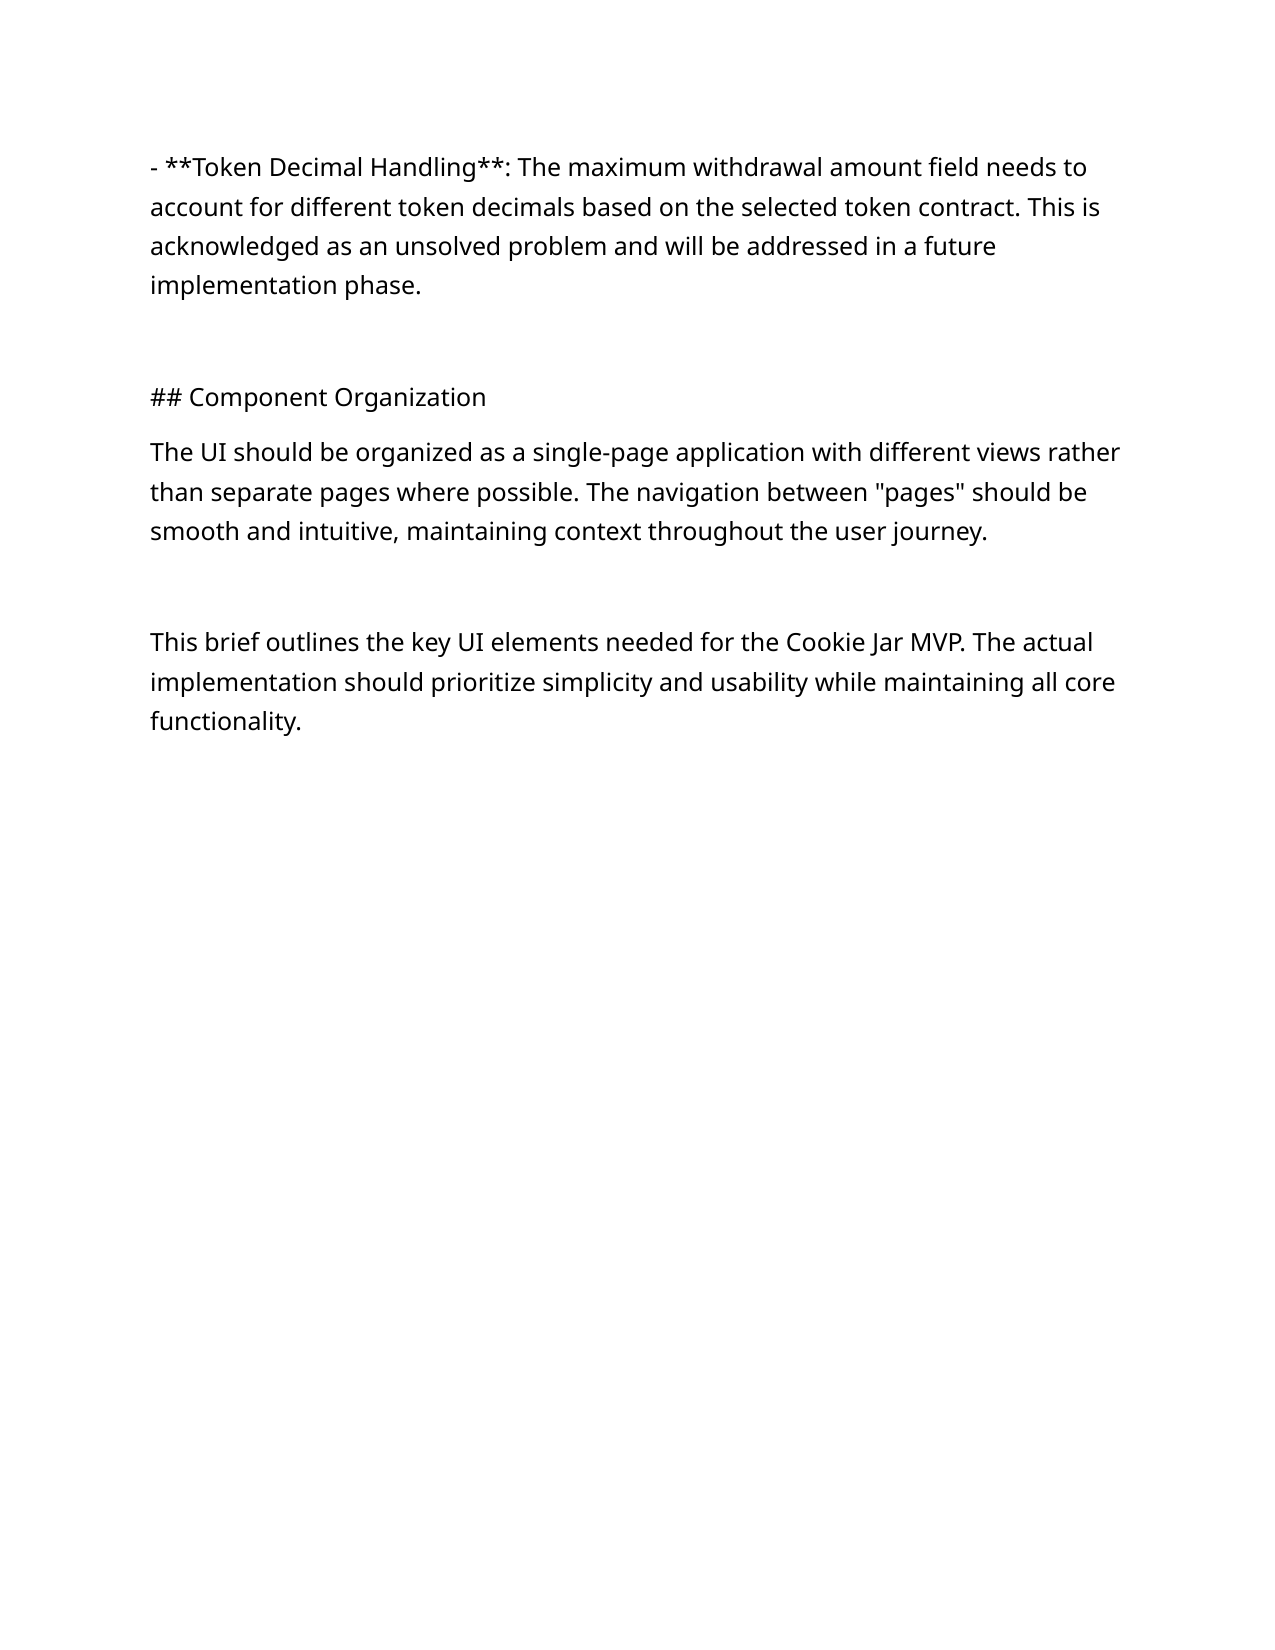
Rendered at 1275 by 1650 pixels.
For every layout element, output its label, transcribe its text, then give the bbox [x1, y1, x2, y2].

text ## Component Organization [150, 379, 1125, 413]
text This brief outlines the key UI elements needed for the Cookie Jar MVP. The actual implementation should prioritize simplicity and usability while maintaining all core functionality. [150, 625, 1125, 737]
text The UI should be organized as a single-page application with different views rather than separate pages where possible. The navigation between "pages" should be smooth and intuitive, maintaining context throughout the user journey. [150, 435, 1125, 547]
text - **Token Decimal Handling**: The maximum withdrawal amount field needs to account for different token decimals based on the selected token contract. This is acknowledged as an unsolved problem and will be addressed in a future implementation phase. [150, 150, 1125, 302]
